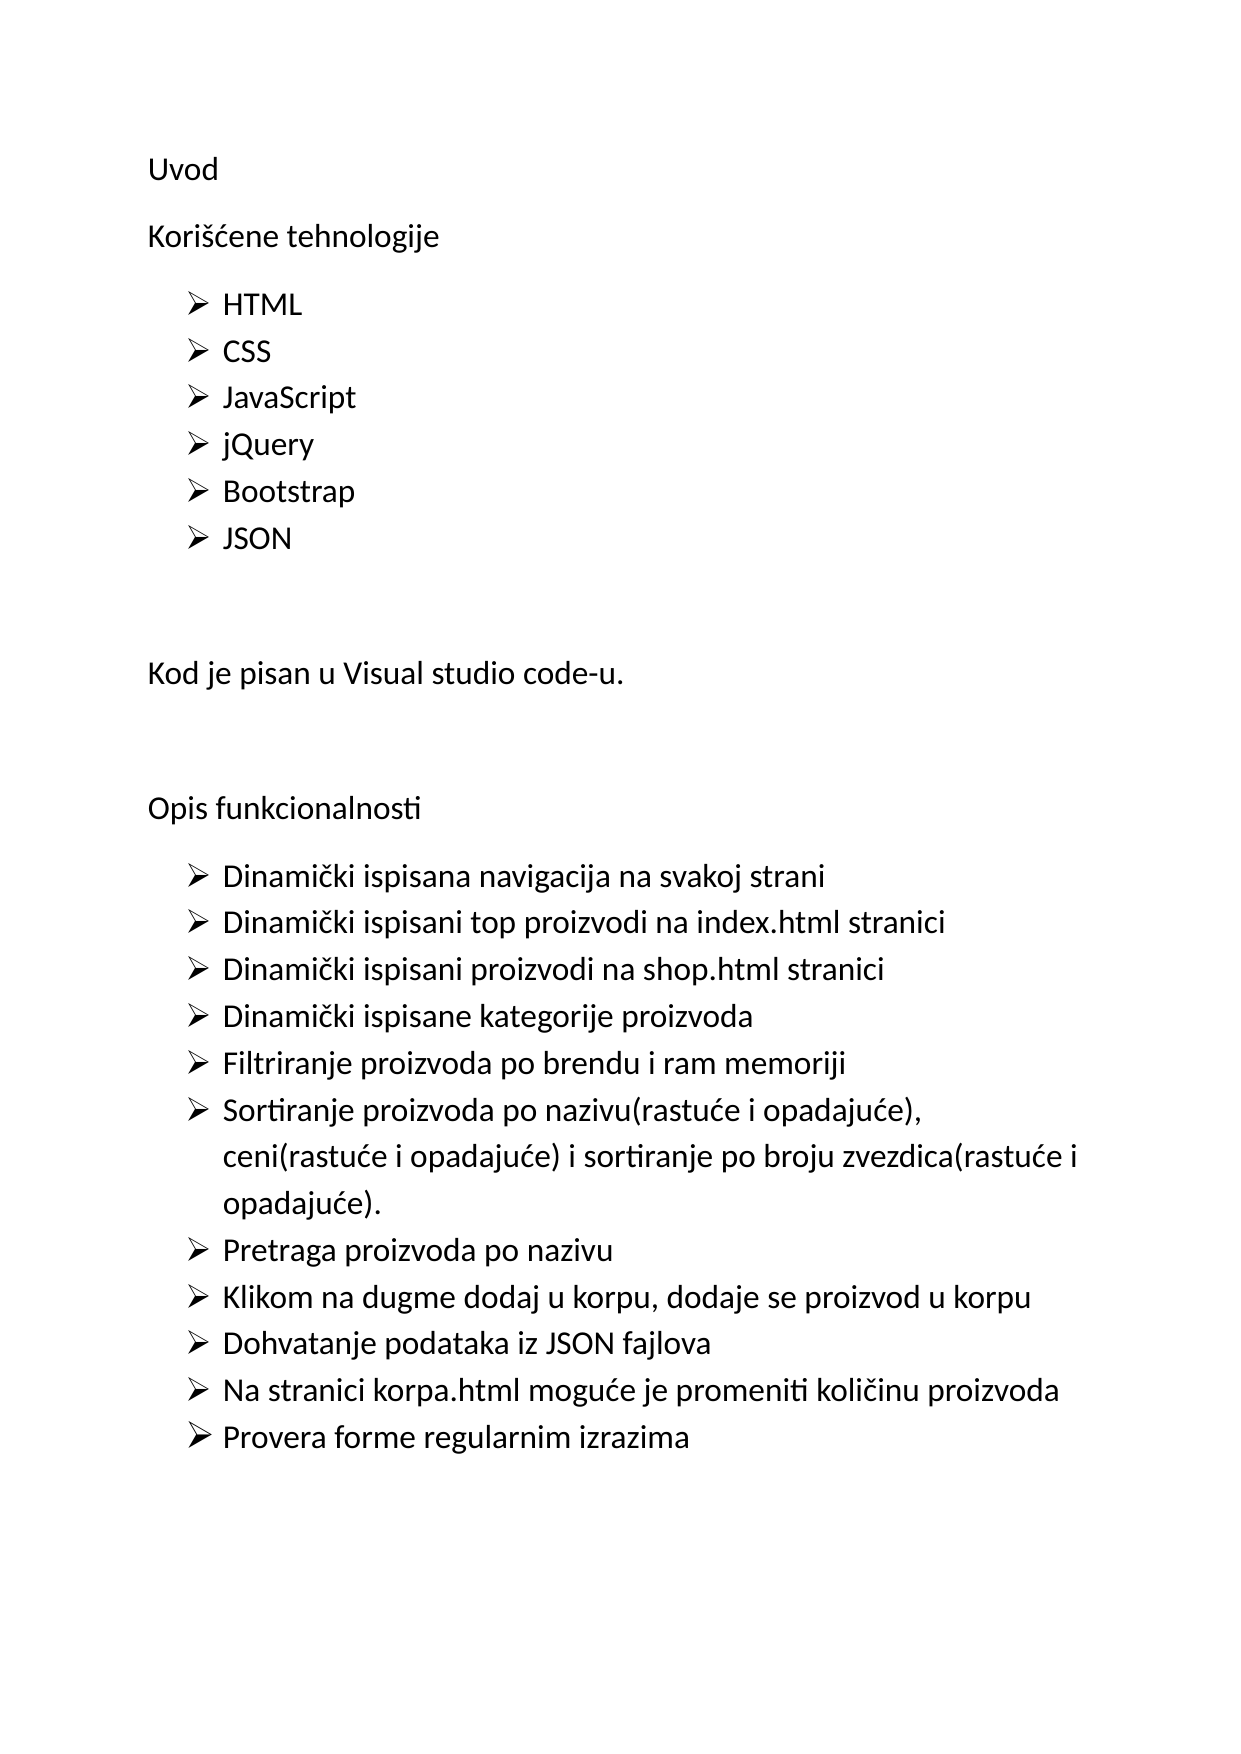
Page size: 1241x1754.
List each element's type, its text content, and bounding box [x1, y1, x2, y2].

list Dinamički ispisane kategorije proizvoda [185, 995, 1093, 1036]
list Klikom na dugme dodaj u korpu, dodaje se proizvod u korpu [185, 1276, 1093, 1316]
text Opis funkcionalnosti [148, 787, 1093, 828]
list HTML [185, 283, 1093, 323]
list Dinamički ispisana navigacija na svakoj strani [185, 855, 1093, 895]
text Korišćene tehnologije [148, 215, 1093, 256]
text Kod je pisan u Visual studio code-u. [148, 652, 1093, 693]
list Dohvatanje podataka iz JSON fajlova [185, 1322, 1093, 1363]
list JavaScript [185, 376, 1093, 417]
list jQuery [185, 423, 1093, 464]
list Dinamički ispisani proizvodi na shop.html stranici [185, 948, 1093, 989]
list Bootstrap [185, 470, 1093, 511]
list Filtriranje proizvoda po brendu i ram memoriji [185, 1042, 1093, 1082]
list Na stranici korpa.html moguće je promeniti količinu proizvoda [185, 1369, 1093, 1410]
text Uvod [148, 148, 1093, 188]
list JSON [185, 517, 1093, 557]
list Provera forme regularnim izrazima [185, 1416, 1093, 1457]
list Dinamički ispisani top proizvodi na index.html stranici [185, 901, 1093, 942]
list Pretraga proizvoda po nazivu [185, 1229, 1093, 1269]
list Sortiranje proizvoda po nazivu(rastuće i opadajuće), ceni(rastuće i opadajuće) i sortiranje po broju zvezdica(rastuće i opadajuće). [185, 1088, 1093, 1223]
list CSS [185, 329, 1093, 370]
